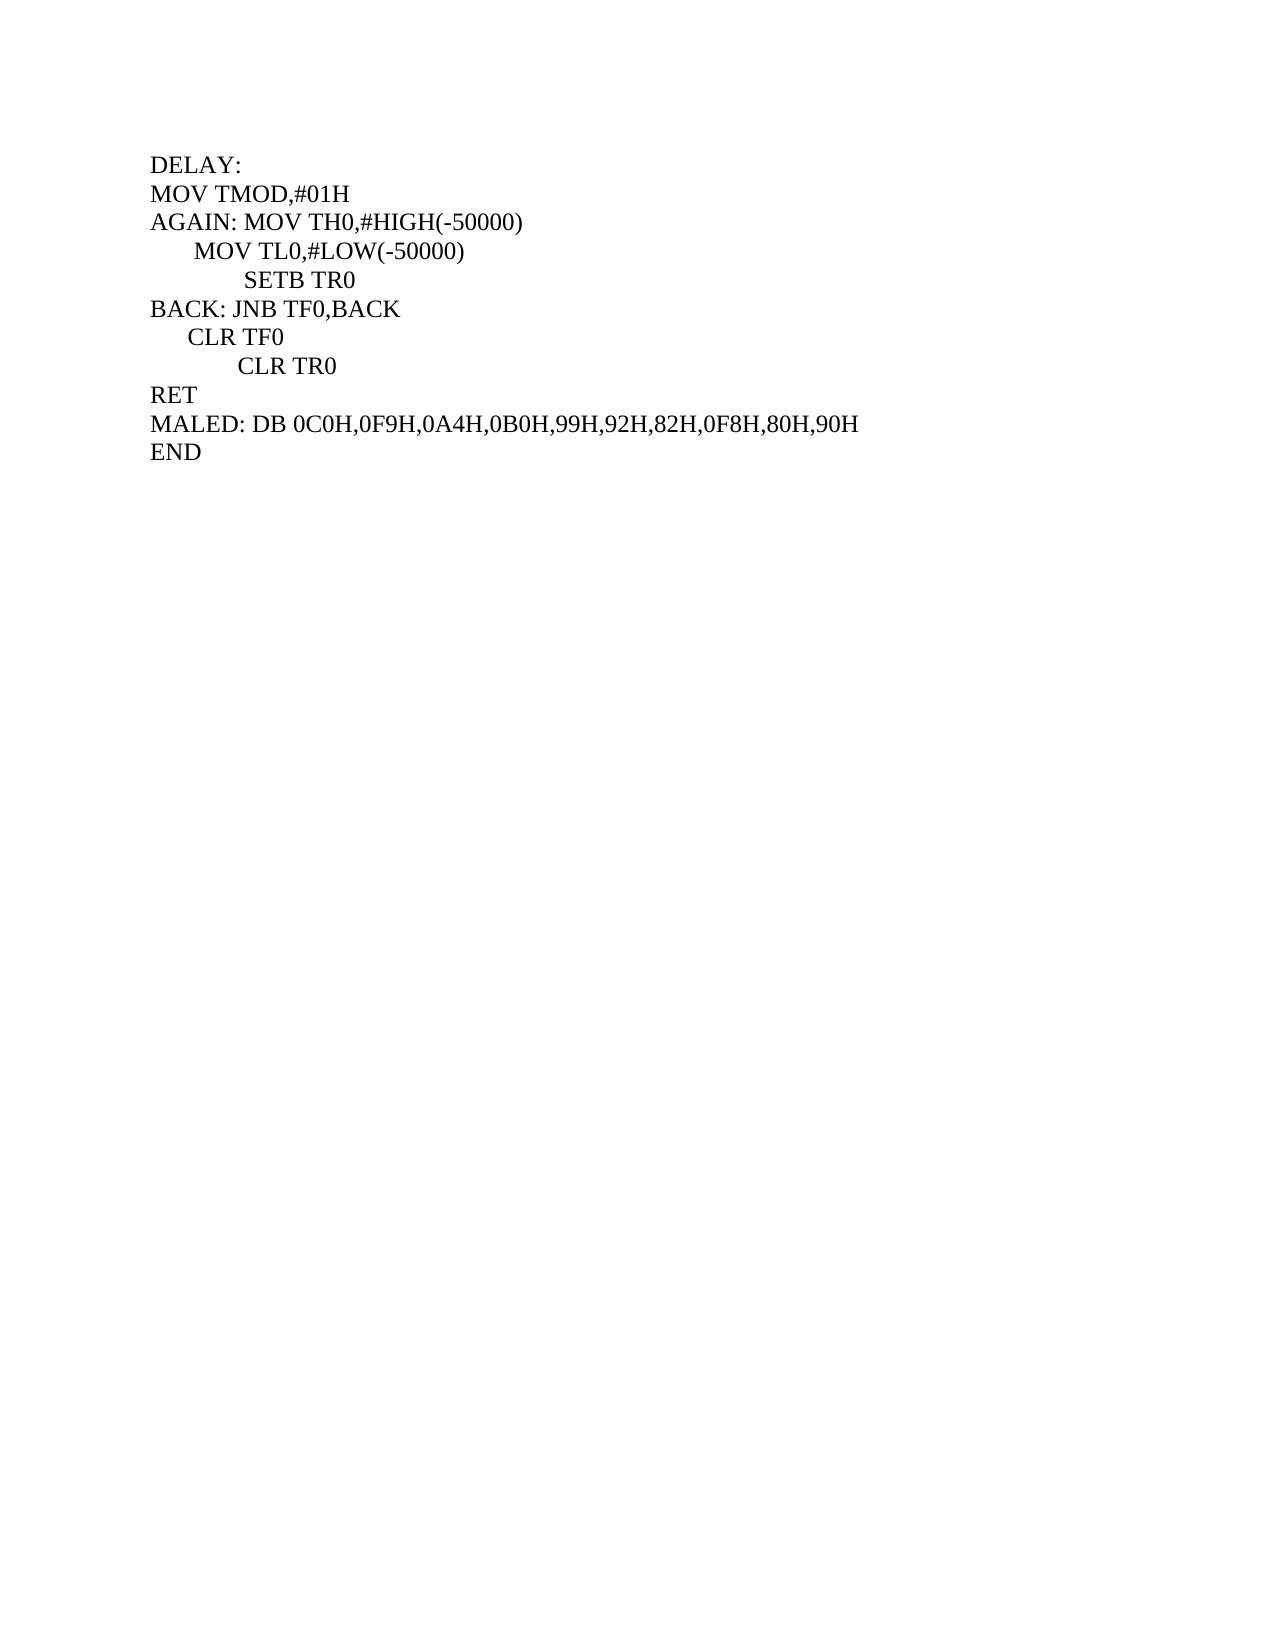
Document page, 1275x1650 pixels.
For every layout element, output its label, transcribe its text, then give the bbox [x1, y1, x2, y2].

text AGAIN: MOV TH0,#HIGH(-50000) [150, 207, 1125, 236]
text SETB TR0 [150, 265, 1125, 294]
text MOV TMOD,#01H [150, 179, 1125, 207]
text DELAY: [150, 150, 1125, 179]
text MALED: DB 0C0H,0F9H,0A4H,0B0H,99H,92H,82H,0F8H,80H,90H [150, 409, 1125, 437]
text BACK: JNB TF0,BACK [150, 294, 1125, 322]
text CLR TF0 [150, 322, 1125, 351]
text END [150, 437, 1125, 466]
text MOV TL0,#LOW(-50000) [150, 236, 1125, 265]
text RET [150, 380, 1125, 409]
text CLR TR0 [150, 351, 1125, 380]
